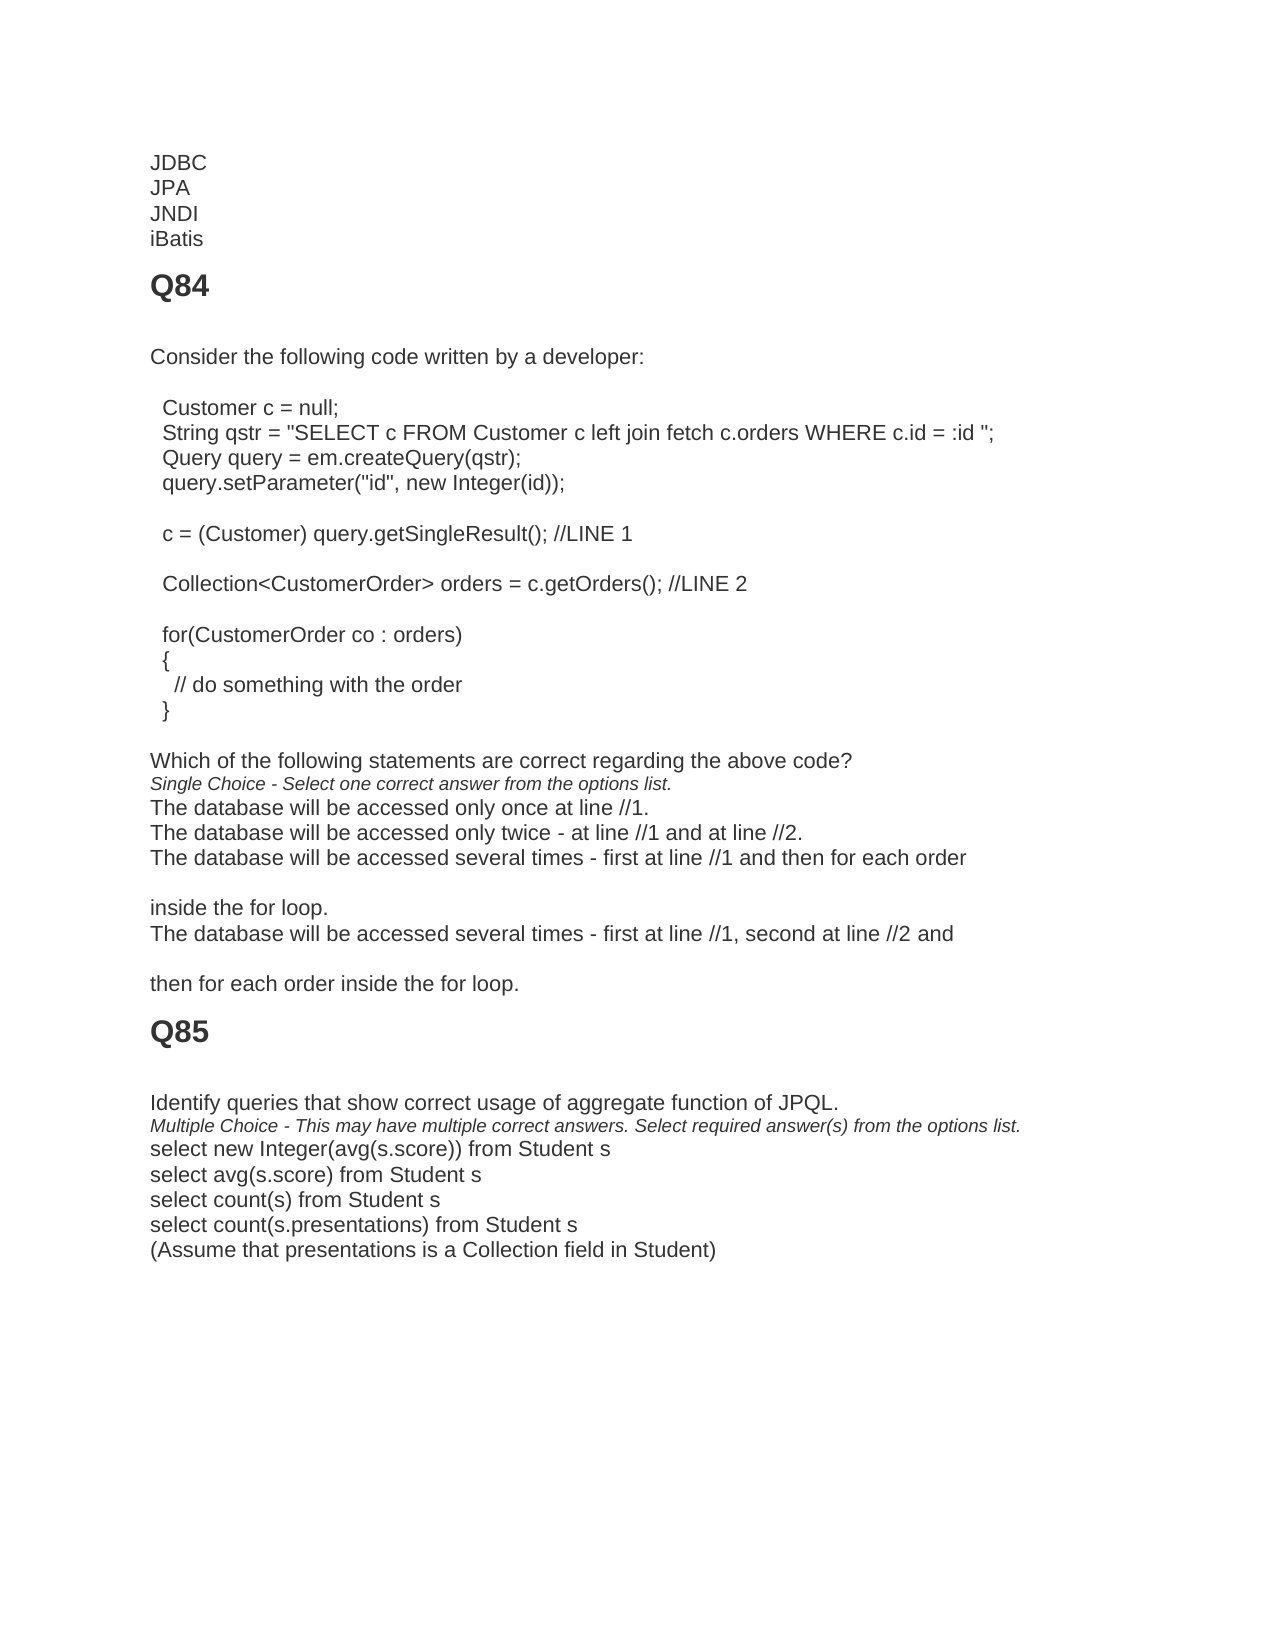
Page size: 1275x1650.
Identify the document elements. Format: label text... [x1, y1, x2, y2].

text select count(s.presentations) from Student s (Assume that presentations is a Collection field in Student) [150, 1212, 1125, 1262]
text The database will be accessed several times - first at line //1 and then for each order inside the for loop. [150, 845, 1125, 920]
text Single Choice - Select one correct answer from the options list. [150, 773, 1125, 794]
text select count(s) from Student s [150, 1187, 1125, 1212]
text The database will be accessed only once at line //1. [150, 794, 1125, 819]
text Multiple Choice - This may have multiple correct answers. Select required answer(s) from the options list. [150, 1115, 1125, 1136]
text Q84 [150, 267, 1125, 303]
text Consider the following code written by a developer: Customer c = null; String qstr = "SELECT c FROM Customer c left join fetch c.orders WHERE c.id = :id "; Query query = em.createQuery(qstr); query.setParameter("id", new Integer(id)); c = (Customer) query.getSingleResult(); //LINE 1 Collection<CustomerOrder> orders = c.getOrders(); //LINE 2 for(CustomerOrder co : orders) { // do something with the order } Which of the following statements are correct regarding the above code? [150, 344, 1125, 773]
text JNDI [150, 200, 1125, 226]
text select new Integer(avg(s.score)) from Student s [150, 1136, 1125, 1161]
text iBatis [150, 226, 1125, 251]
text JPA [150, 175, 1125, 200]
text The database will be accessed several times - first at line //1, second at line //2 and then for each order inside the for loop. [150, 920, 1125, 996]
text The database will be accessed only twice - at line //1 and at line //2. [150, 819, 1125, 845]
text Q85 [150, 1013, 1125, 1049]
text Identify queries that show correct usage of aggregate function of JPQL. [150, 1089, 1125, 1115]
text select avg(s.score) from Student s [150, 1161, 1125, 1187]
text JDBC [150, 150, 1125, 175]
